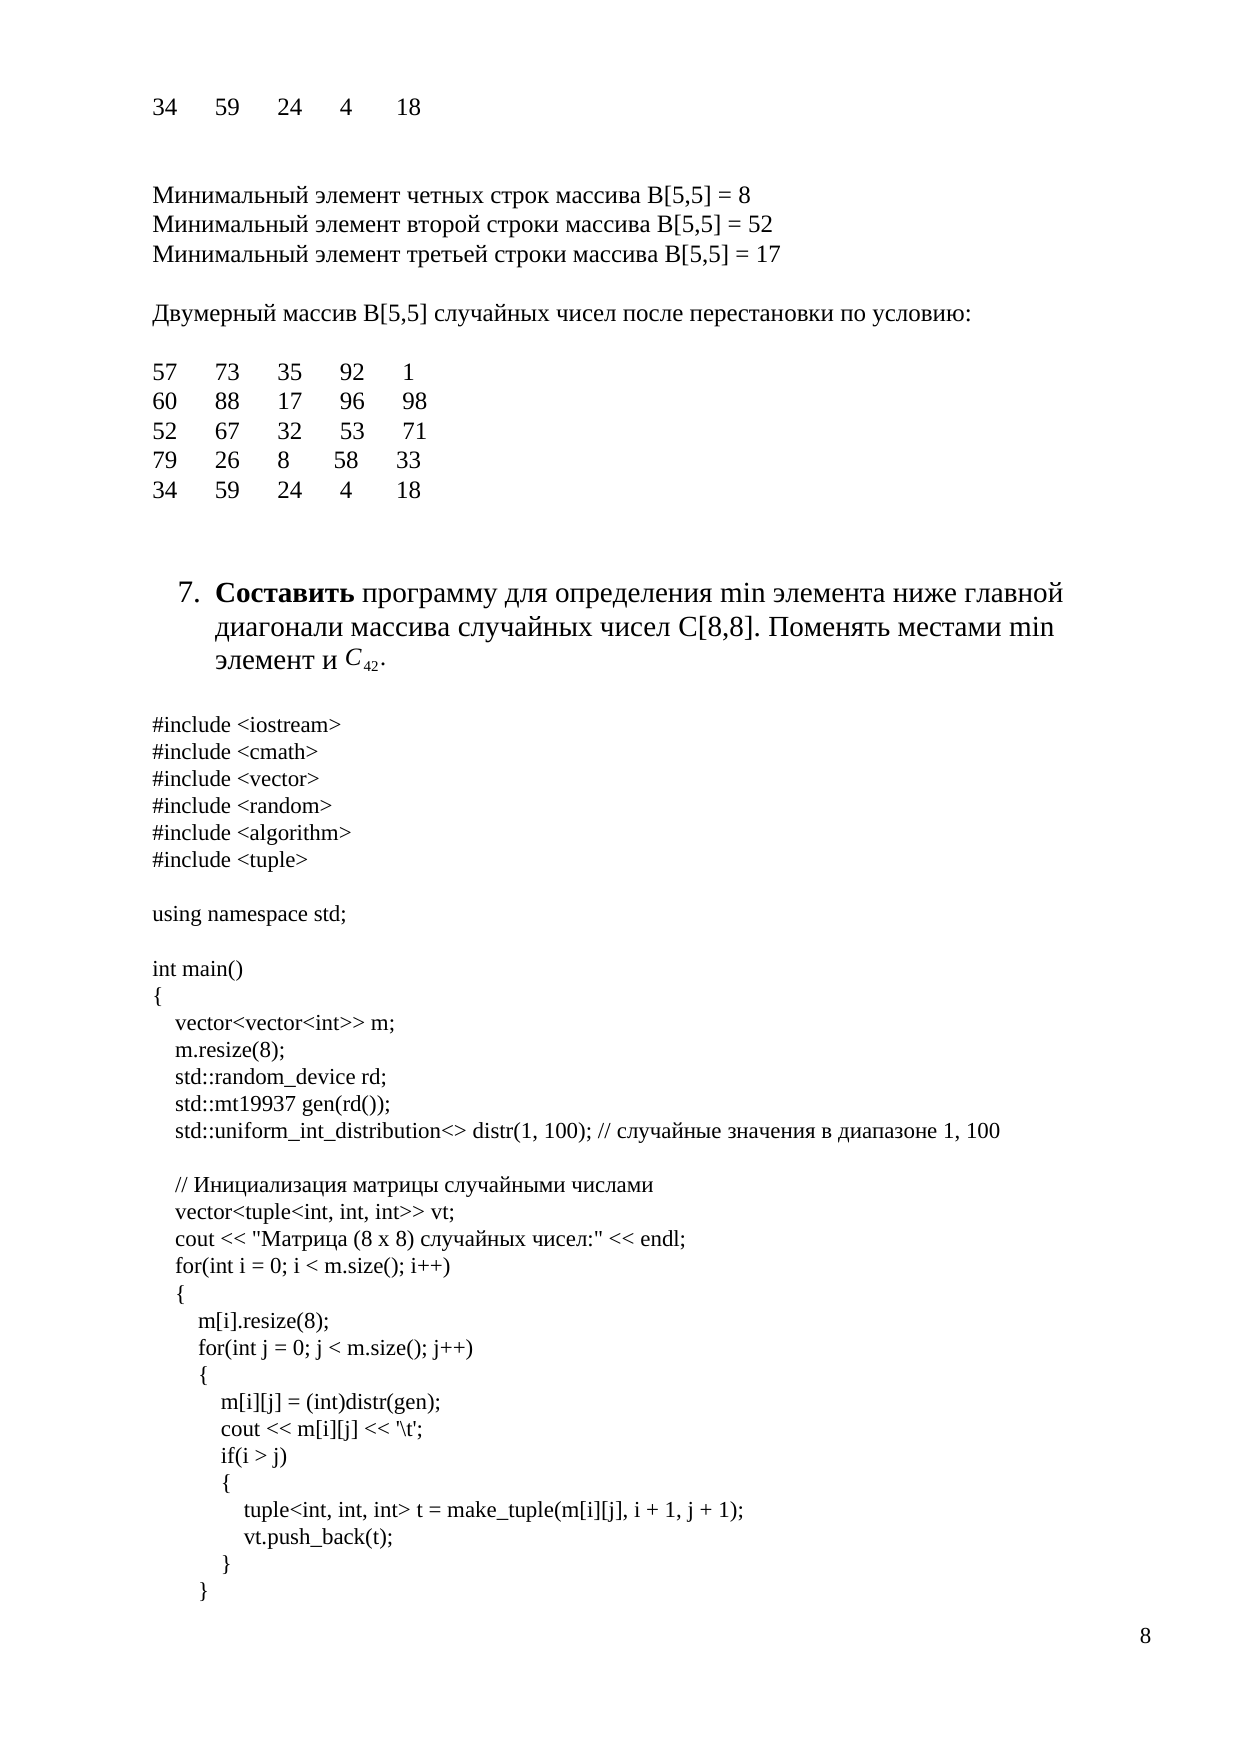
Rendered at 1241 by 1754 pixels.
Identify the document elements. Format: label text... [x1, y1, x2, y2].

text vt.push_back(t); [152, 1523, 1159, 1550]
text vector<vector<int>> m; [152, 1009, 1159, 1035]
text tuple<int, int, int> t = make_tuple(m[i][j], i + 1, j + 1); [152, 1496, 1159, 1523]
text #include <random> [152, 792, 1159, 818]
text #include <vector> [152, 765, 1159, 791]
text Двумерный массив B[5,5] случайных чисел после перестановки по условию: [152, 298, 1159, 327]
text { [152, 1280, 1159, 1306]
text 60 88 17 96 98 [152, 386, 1159, 415]
text 34 59 24 4 18 [152, 475, 1159, 504]
text { [152, 1361, 1159, 1387]
text for(int i = 0; i < m.size(); i++) [152, 1253, 1159, 1279]
text { [152, 1469, 1159, 1496]
text 52 67 32 53 71 [152, 416, 1159, 445]
text // Инициализация матрицы случайными числами [152, 1171, 1159, 1198]
text vector<tuple<int, int, int>> vt; [152, 1198, 1159, 1225]
text std::uniform_int_distribution<> distr(1, 100); // случайные значения в диапазоне 1, 100 [152, 1117, 1159, 1143]
text #include <cmath> [152, 738, 1159, 764]
text int main() [152, 955, 1159, 981]
text #include <iostream> [152, 711, 1159, 737]
text std::mt19937 gen(rd()); [152, 1090, 1159, 1116]
text #include <tuple> [152, 846, 1159, 873]
text Минимальный элемент третьей строки массива B[5,5] = 17 [152, 239, 1159, 268]
text 57 73 35 92 1 [152, 357, 1159, 386]
text } [152, 1578, 1159, 1604]
text } [152, 1551, 1159, 1577]
text std::random_device rd; [152, 1063, 1159, 1089]
text if(i > j) [152, 1442, 1159, 1468]
text 79 26 8 58 33 [152, 445, 1159, 474]
text Минимальный элемент второй строки массива B[5,5] = 52 [152, 209, 1159, 238]
text cout << m[i][j] << '\t'; [152, 1415, 1159, 1441]
text Минимальный элемент четных строк массива B[5,5] = 8 [152, 180, 1159, 209]
text using namespace std; [152, 901, 1159, 927]
text #include <algorithm> [152, 819, 1159, 846]
text for(int j = 0; j < m.size(); j++) [152, 1334, 1159, 1360]
text 34 59 24 4 18 [152, 92, 1159, 120]
text m[i][j] = (int)distr(gen); [152, 1388, 1159, 1414]
text m.resize(8); [152, 1036, 1159, 1062]
text m[i].resize(8); [152, 1307, 1159, 1333]
text cout << "Матрица (8 х 8) случайных чисел:" << endl; [152, 1226, 1159, 1252]
text { [152, 982, 1159, 1008]
list Составить программу для определения min элемента ниже главной диагонали массива случайных чисел C[8,8]. Поменять местами min элемент и [177, 573, 1159, 676]
